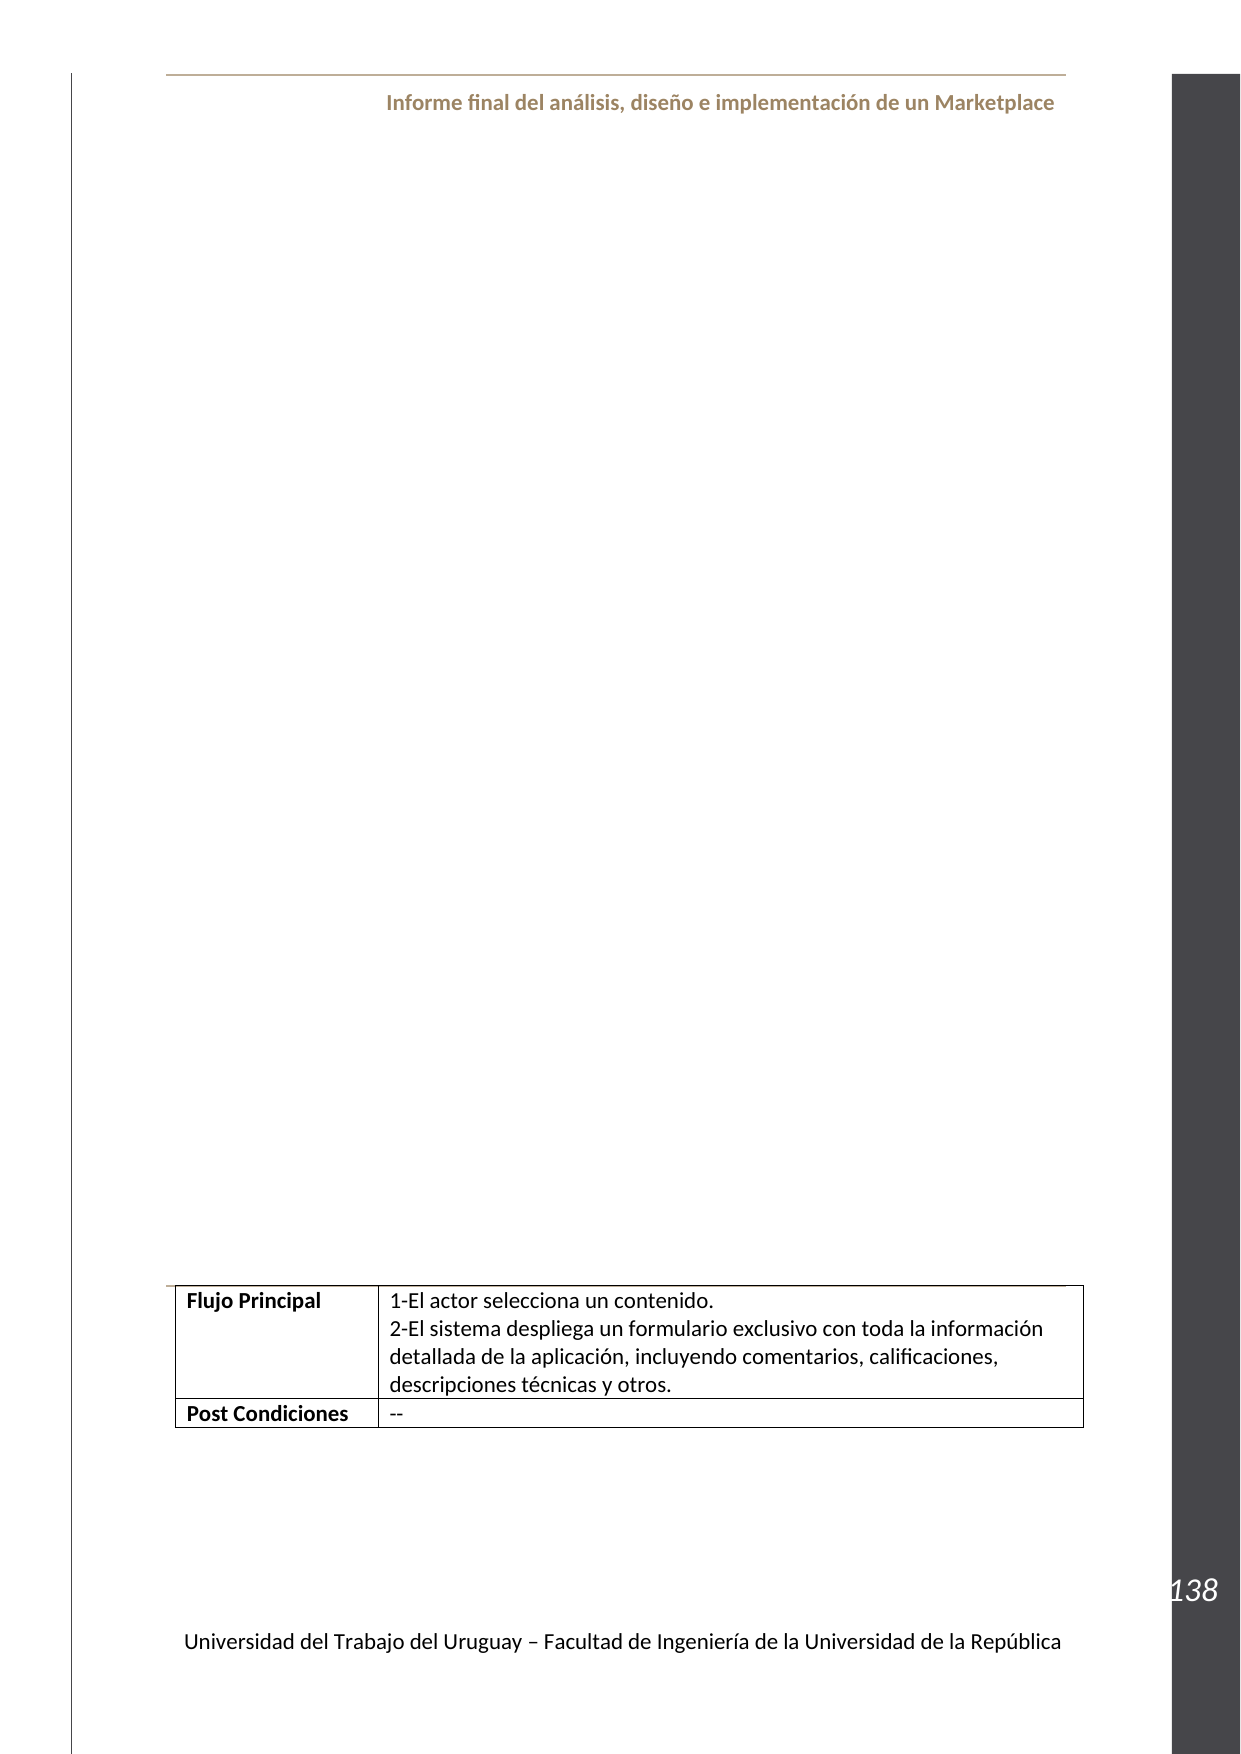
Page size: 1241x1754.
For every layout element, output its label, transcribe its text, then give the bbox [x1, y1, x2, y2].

table_cell Post Condiciones [176, 1399, 378, 1427]
table_cell -- [379, 1399, 1083, 1427]
table_cell Flujo Principal [176, 1287, 378, 1398]
table_cell 1-El actor selecciona un contenido. 2-El sistema despliega un formulario exclusivo con toda la información detallada de la aplicación, incluyendo comentarios, calificaciones, descripciones técnicas y otros. [379, 1286, 1083, 1398]
